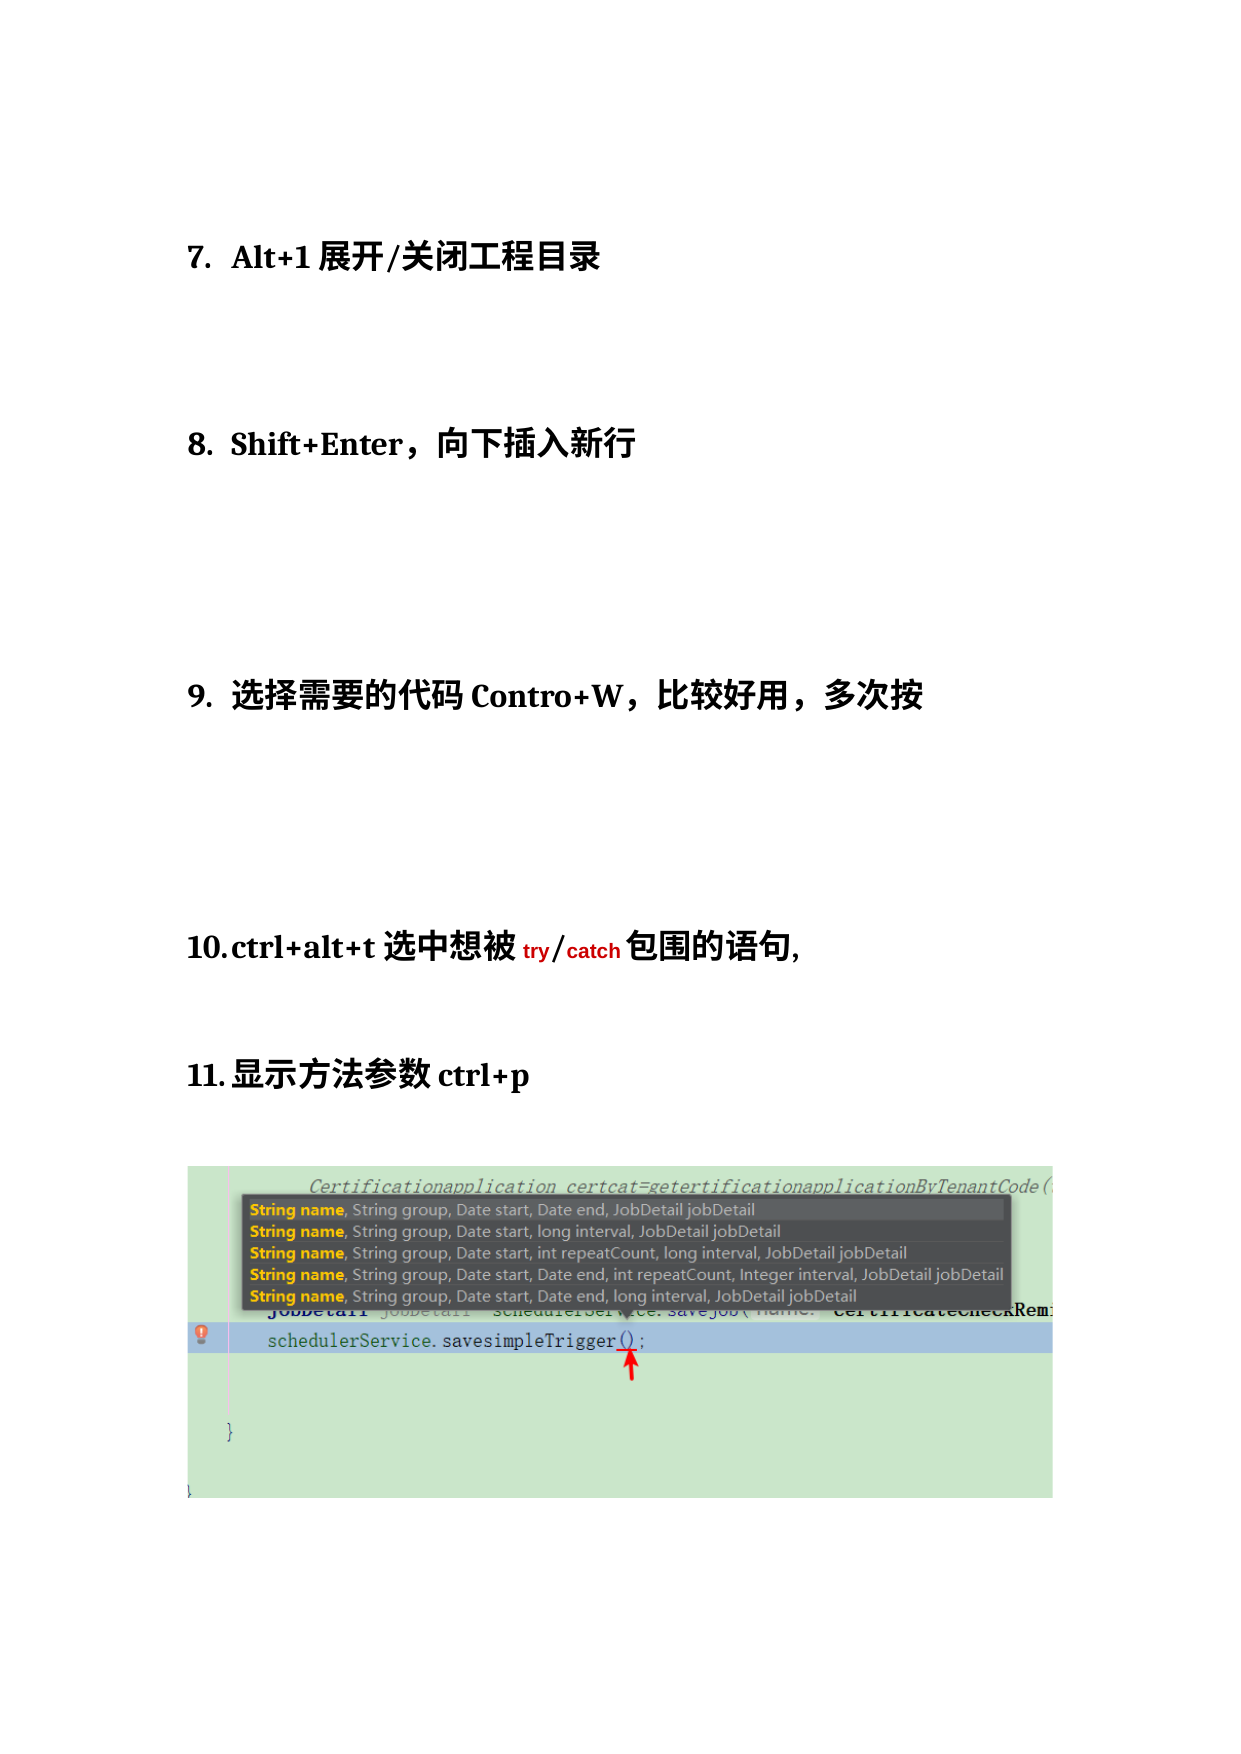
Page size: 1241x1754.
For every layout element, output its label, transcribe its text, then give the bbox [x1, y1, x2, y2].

subtitle Shift+Enter，向下插入新行 [187, 408, 1053, 473]
picture [187, 1166, 1053, 1498]
subtitle 显示方法参数ctrl+p [187, 1039, 1053, 1104]
subtitle 选择需要的代码Contro+W，比较好用，多次按 [187, 660, 1053, 725]
subtitle ctrl+alt+t 选中想被try/catch包围的语句, [187, 912, 1053, 977]
subtitle Alt+1 展开/关闭工程目录 [187, 222, 1053, 287]
